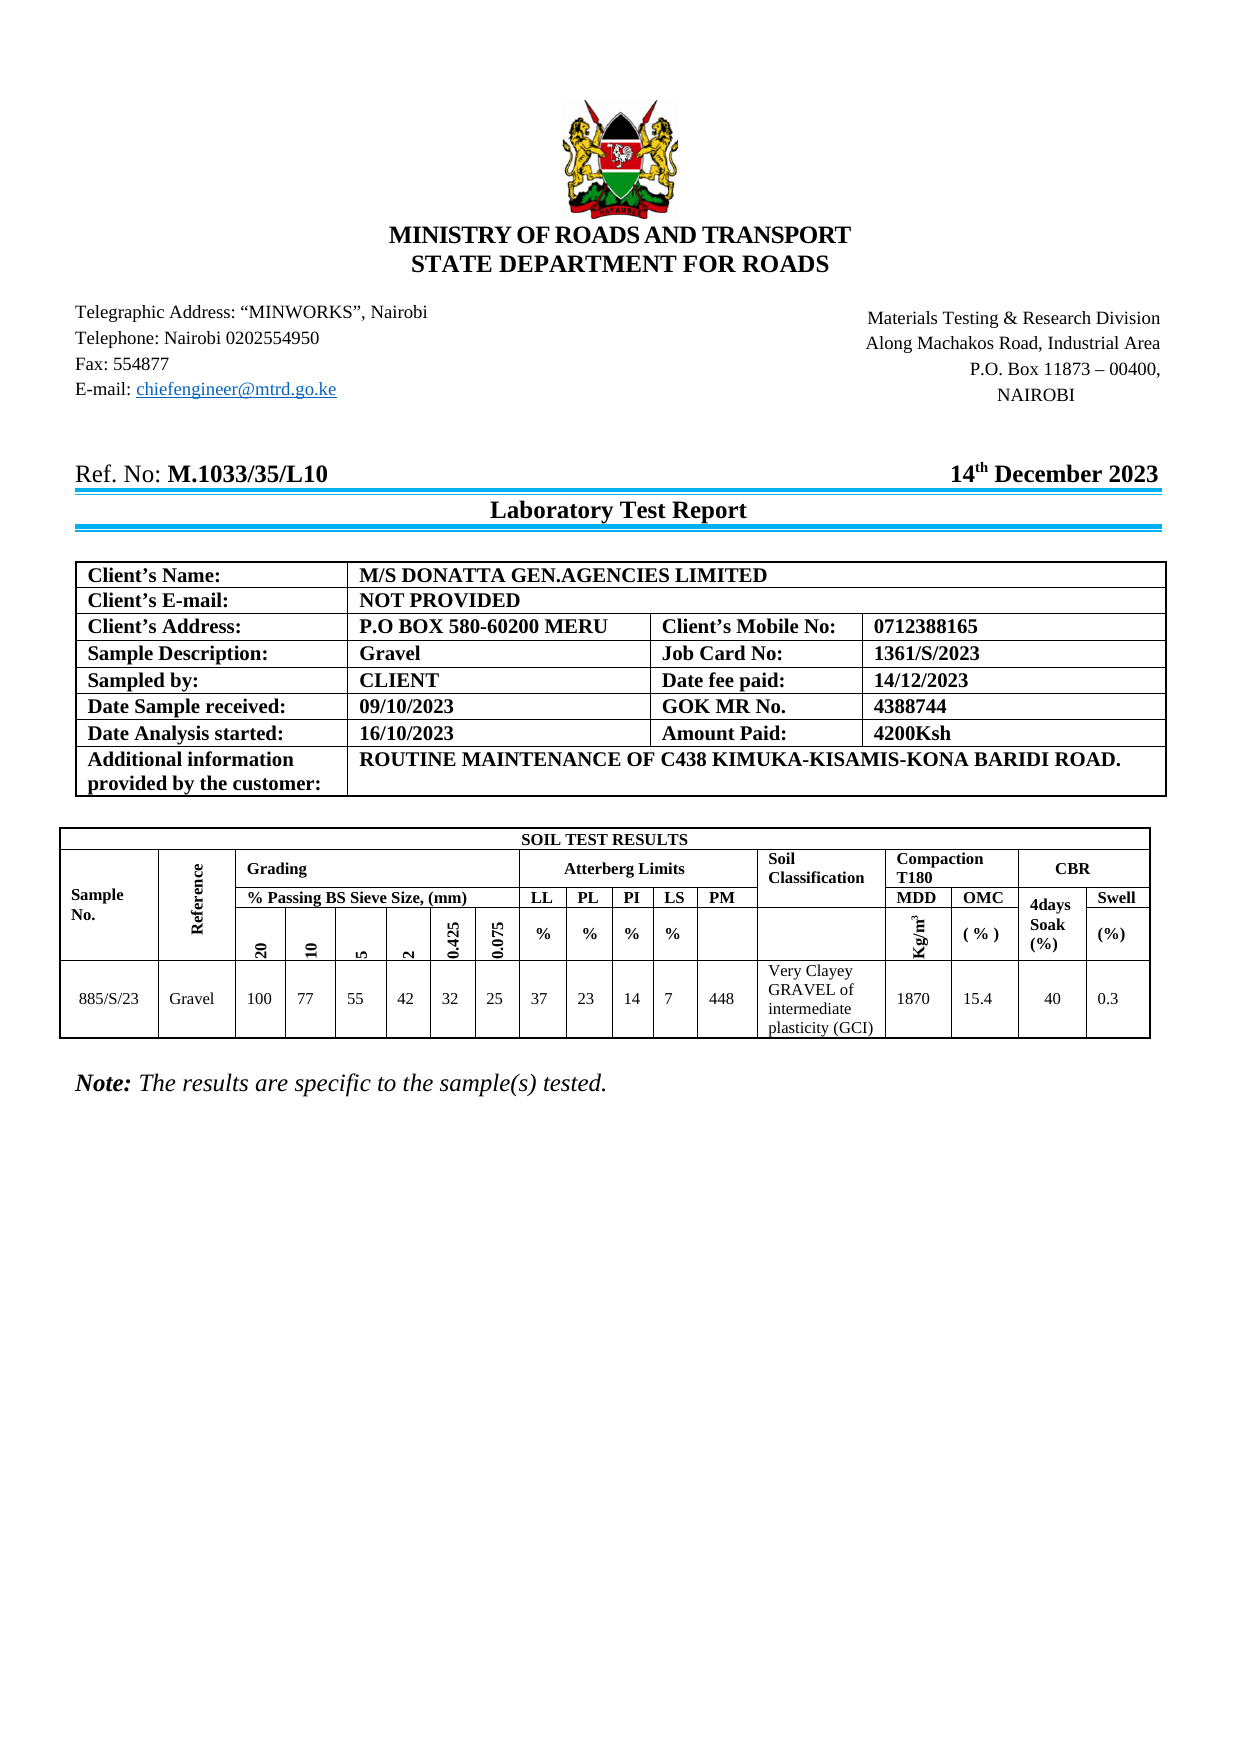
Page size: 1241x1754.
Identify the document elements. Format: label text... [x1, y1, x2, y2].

table_cell NOT PROVIDED [348, 588, 1165, 613]
table_cell 0712388165 [863, 614, 1165, 640]
table_cell Date fee paid: [651, 668, 862, 693]
table_cell Client’s E-mail: [77, 588, 347, 613]
table_cell Reference [159, 850, 235, 960]
table_cell 5 [336, 908, 386, 960]
table_cell 77 [286, 961, 335, 1037]
table_cell Additional information provided by the customer: [77, 747, 347, 795]
table_cell 2 [387, 908, 430, 960]
table_cell CBR [1019, 850, 1149, 887]
table_cell Date Analysis started: [77, 720, 347, 746]
table_cell Client’s Mobile No: [651, 614, 862, 640]
table_cell 1870 [886, 961, 951, 1037]
table_cell (%) [1087, 908, 1149, 960]
table_cell ROUTINE MAINTENANCE OF C438 KIMUKA-KISAMIS-KONA BARIDI ROAD. [348, 747, 1165, 795]
table_cell 4days Soak (%) [1019, 888, 1086, 960]
table_header SOIL TEST RESULTS [61, 829, 1149, 848]
table_cell 09/10/2023 [348, 694, 650, 719]
table_cell 25 [476, 961, 519, 1037]
table_cell Very Clayey GRAVEL of intermediate plasticity (GCI) [758, 961, 885, 1037]
table_cell 14 [613, 961, 653, 1037]
table_header M/S DONATTA GEN.AGENCIES LIMITED [348, 563, 1165, 587]
table_cell % [520, 908, 566, 960]
table_cell 448 [698, 961, 757, 1037]
table_cell 4200Ksh [863, 720, 1165, 746]
table_cell Amount Paid: [651, 720, 862, 746]
table_cell 23 [567, 961, 612, 1037]
table_cell Job Card No: [651, 641, 862, 667]
table_cell 885/S/23 [61, 961, 158, 1037]
table_header Client’s Name: [77, 563, 347, 587]
table_cell % [654, 908, 697, 960]
table_cell Sampled by: [77, 668, 347, 693]
picture [562, 100, 678, 219]
table_cell 1361/S/2023 [863, 641, 1165, 667]
table_cell [698, 908, 757, 960]
table_cell [758, 908, 885, 960]
text STATE DEPARTMENT FOR ROADS [75, 249, 1165, 278]
table_cell LL [520, 888, 566, 907]
table_cell 42 [387, 961, 430, 1037]
table_cell 14/12/2023 [863, 668, 1165, 693]
table_cell 7 [654, 961, 697, 1037]
table_cell P.O BOX 580-60200 MERU [348, 614, 650, 640]
table_cell PL [567, 888, 612, 907]
table_cell ( % ) [952, 908, 1018, 960]
table_cell Sample No. [61, 850, 158, 960]
table_cell MDD [886, 888, 951, 907]
table_cell 16/10/2023 [348, 720, 650, 746]
table_cell Atterberg Limits [520, 850, 757, 887]
table_cell Kg/m3 [886, 908, 951, 960]
table_cell % Passing BS Sieve Size, (mm) [236, 888, 519, 907]
table_cell 4388744 [863, 694, 1165, 719]
table_cell 10 [286, 908, 335, 960]
table_cell CLIENT [348, 668, 650, 693]
table_cell 15.4 [952, 961, 1018, 1037]
table_cell Sample Description: [77, 641, 347, 667]
table_cell 37 [520, 961, 566, 1037]
table_cell Soil Classification [758, 850, 885, 907]
table_cell Grading [236, 850, 519, 887]
table_cell % [567, 908, 612, 960]
table_cell % [613, 908, 653, 960]
table_cell Client’s Address: [77, 614, 347, 640]
table_cell OMC [952, 888, 1018, 907]
table_cell Gravel [348, 641, 650, 667]
table_cell 32 [431, 961, 475, 1037]
table_cell 0.075 [476, 908, 519, 960]
table_cell 55 [336, 961, 386, 1037]
table_cell 100 [236, 961, 285, 1037]
table_cell GOK MR No. [651, 694, 862, 719]
table_cell 40 [1019, 961, 1086, 1037]
table_cell 20 [236, 908, 285, 960]
table_cell Compaction T180 [886, 850, 1018, 887]
table_cell LS [654, 888, 697, 907]
table_cell Date Sample received: [77, 694, 347, 719]
table_cell 0.425 [431, 908, 475, 960]
table_header Laboratory Test Report [75, 495, 1162, 524]
text MINISTRY OF ROADS AND TRANSPORT [75, 220, 1165, 249]
table_cell 0.3 [1087, 961, 1149, 1037]
text Ref. No: M.1033/35/L10 14th December 2023 [75, 459, 1170, 487]
table_cell PM [698, 888, 757, 907]
table_cell Swell [1087, 888, 1149, 907]
table_cell Gravel [159, 961, 235, 1037]
text Note: The results are specific to the sample(s) tested. [75, 1068, 1165, 1097]
table_cell PI [613, 888, 653, 907]
